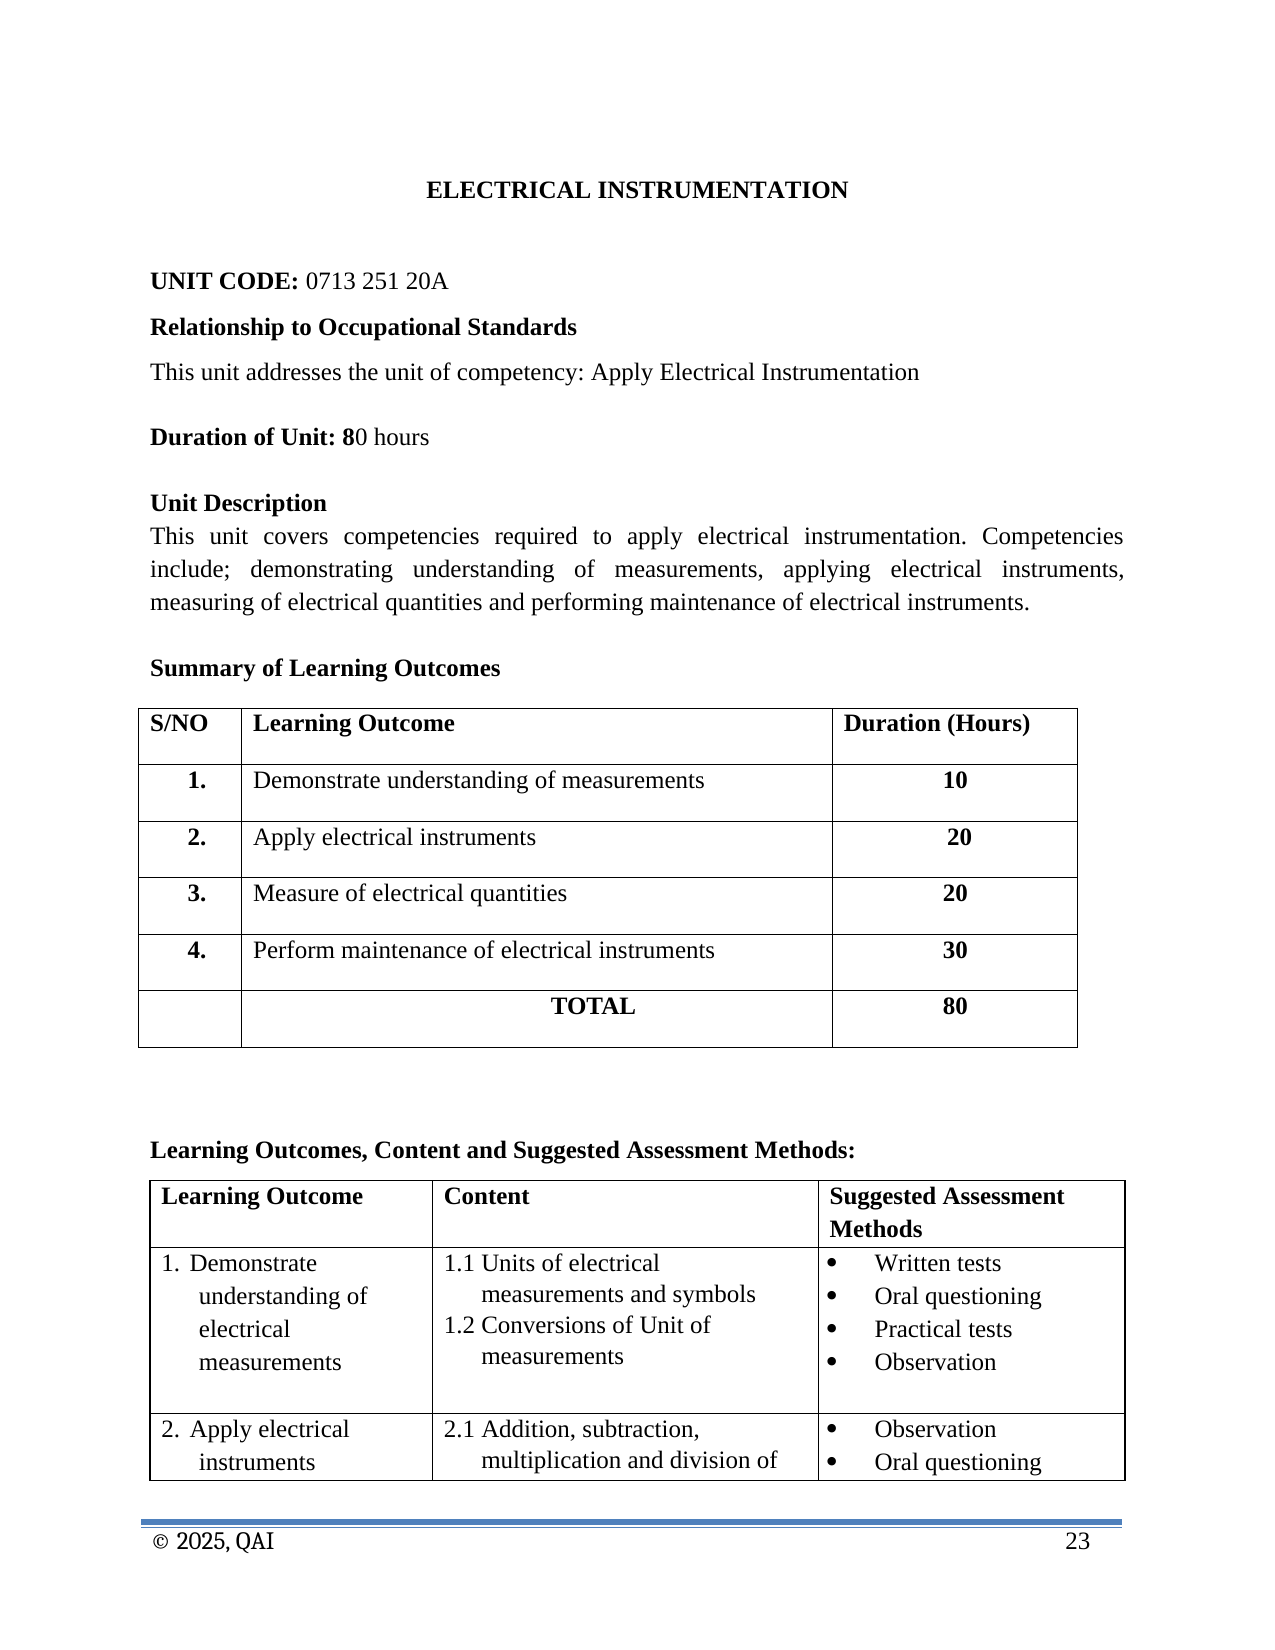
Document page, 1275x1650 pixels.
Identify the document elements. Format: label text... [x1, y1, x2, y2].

table_cell Demonstrate understanding of measurements [242, 765, 832, 821]
table_cell [139, 765, 241, 821]
table_cell 20 [833, 822, 1077, 877]
table_cell 20 [833, 878, 1077, 934]
table_cell 80 [833, 991, 1077, 1047]
table_cell Apply electrical instruments [151, 1414, 432, 1480]
text This unit covers competencies required to apply electrical instrumentation. Competencies include; demonstrating understanding of measurements, applying electrical instruments, measuring of electrical quantities and performing maintenance of electrical instruments. [150, 521, 1125, 616]
table_cell 30 [833, 935, 1077, 990]
table_cell TOTAL [242, 991, 832, 1047]
table_header Duration (Hours) [833, 709, 1077, 764]
table_header Learning Outcome [151, 1181, 432, 1247]
text UNIT CODE: 0713 251 20A [150, 266, 1125, 295]
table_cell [433, 1414, 818, 1480]
table_cell Measure of electrical quantities [242, 878, 832, 934]
table_cell [139, 822, 241, 877]
table_header S/NO [139, 709, 241, 764]
text Unit Description [150, 488, 1125, 517]
table_cell 10 [833, 765, 1077, 821]
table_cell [819, 1414, 1124, 1480]
table_cell [139, 991, 241, 1047]
table_cell [139, 878, 241, 934]
table_header Suggested Assessment Methods [819, 1181, 1124, 1247]
table_header Learning Outcome [242, 709, 832, 764]
table_cell Units of electrical measurements and symbols Conversions of Unit of measurements [433, 1248, 818, 1413]
text Summary of Learning Outcomes [150, 653, 1125, 682]
text Duration of Unit: 80 hours [150, 422, 1125, 451]
text Relationship to Occupational Standards [150, 312, 1125, 340]
table_cell Apply electrical instruments [242, 822, 832, 877]
table_cell Demonstrate understanding of electrical measurements [151, 1248, 432, 1413]
table_cell Perform maintenance of electrical instruments [242, 935, 832, 990]
table_cell Written tests Oral questioning Practical tests Observation [819, 1248, 1124, 1413]
table_cell [139, 935, 241, 990]
text This unit addresses the unit of competency: Apply Electrical Instrumentation [150, 357, 1125, 386]
table_header Content [433, 1181, 818, 1247]
subtitle ELECTRICAL INSTRUMENTATION [150, 175, 1125, 204]
text Learning Outcomes, Content and Suggested Assessment Methods: [150, 1135, 1125, 1163]
